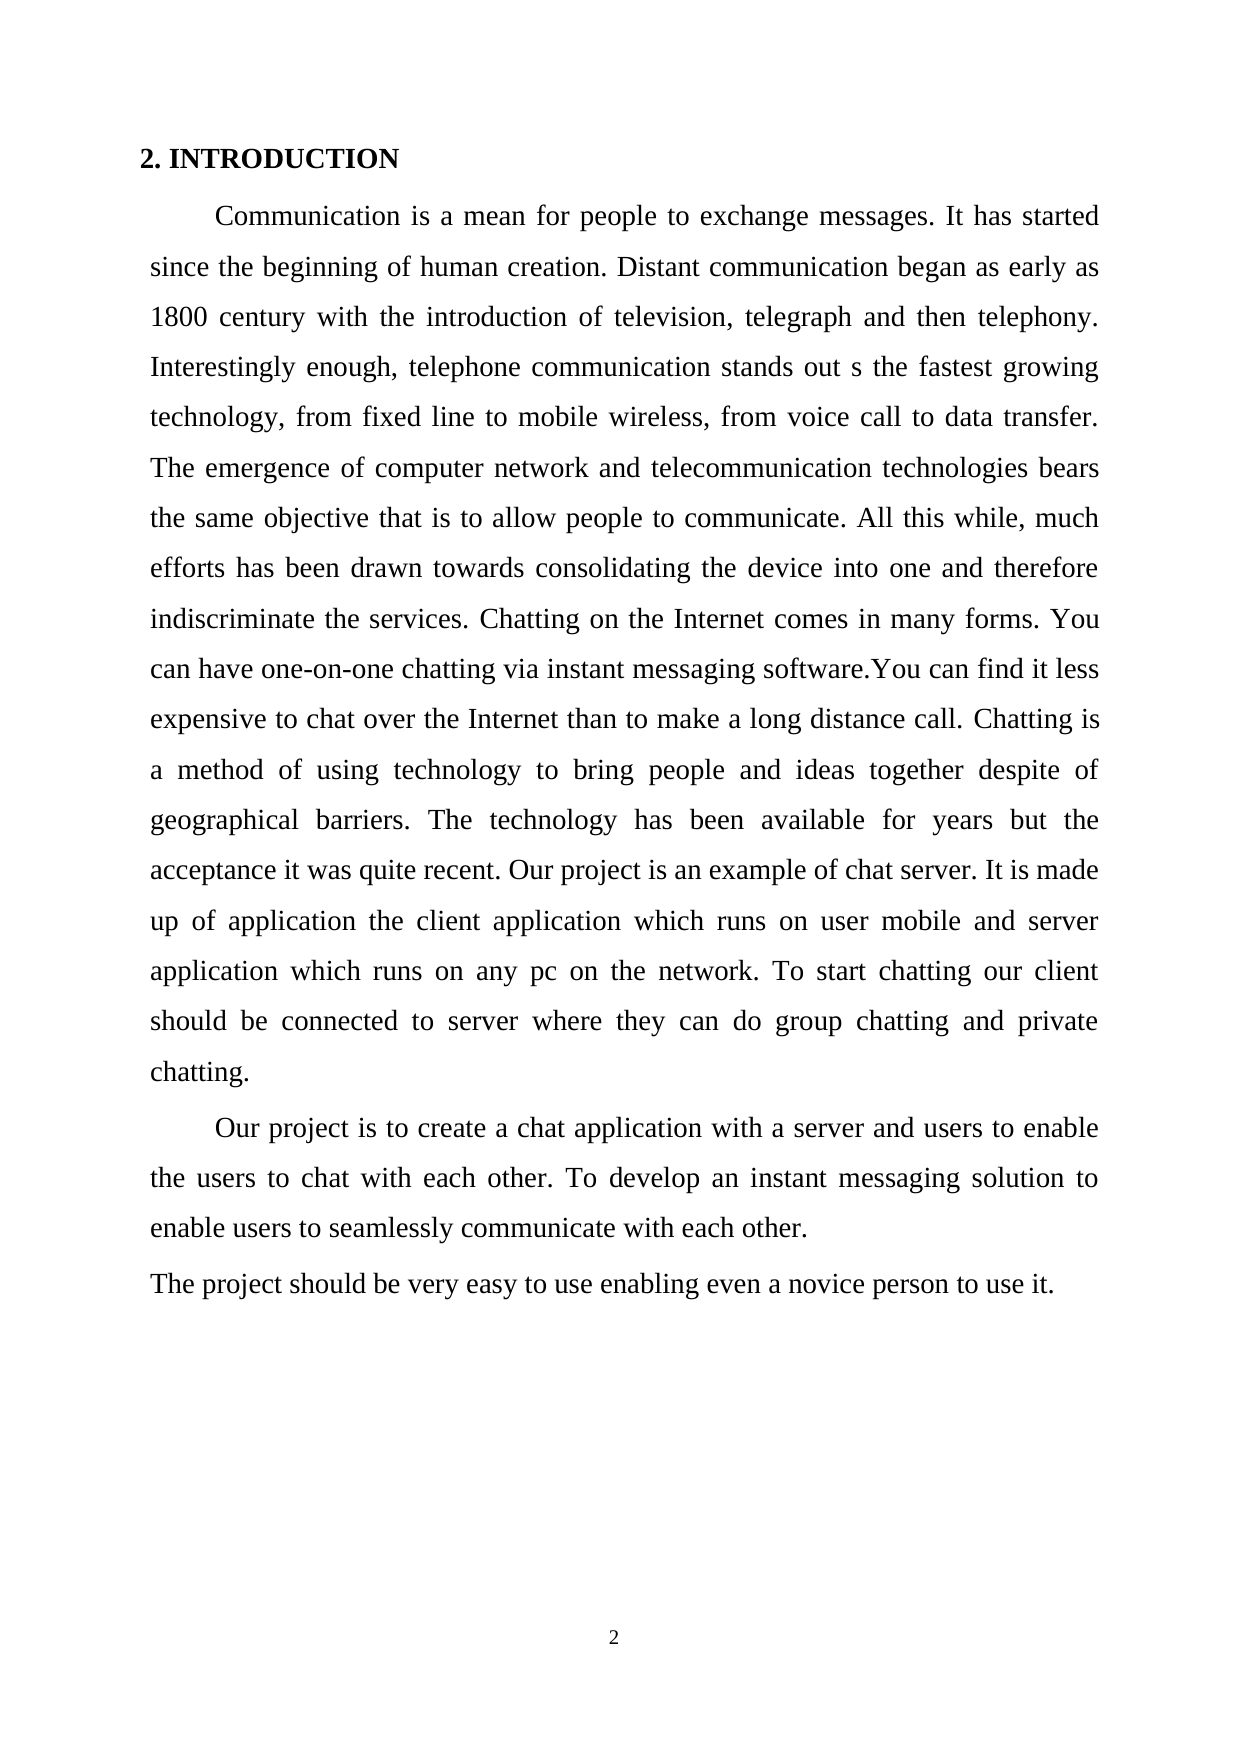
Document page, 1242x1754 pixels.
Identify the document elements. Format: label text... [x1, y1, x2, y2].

text Our project is to create a chat application with a server and users to enable the users to chat with each other. To develop an instant messaging solution to enable users to seamlessly communicate with each other. [150, 1110, 1101, 1244]
text 2. INTRODUCTION [139, 142, 1106, 175]
text Communication is a mean for people to exchange messages. It has started since the beginning of human creation. Distant communication began as early as 1800 century with the introduction of television, telegraph and then telephony. Interestingly enough, telephone communication stands out s the fastest growing technology, from fixed line to mobile wireless, from voice call to data transfer. The emergence of computer network and telecommunication technologies bears the same objective that is to allow people to communicate. All this while, much efforts has been drawn towards consolidating the device into one and therefore indiscriminate the services. Chatting on the Internet comes in many forms. You can have one-on-one chatting via instant messaging software.You can find it less expensive to chat over the Internet than to make a long distance call. Chatting is a method of using technology to bring people and ideas together despite of geographical barriers. The technology has been available for years but the acceptance it was quite recent. Our project is an example of chat server. It is made up of application the client application which runs on user mobile and server application which runs on any pc on the network. To start chatting our client should be connected to server where they can do group chatting and private chatting. [150, 198, 1101, 651]
text Communication is a mean for people to exchange messages. It has started since the beginning of human creation. Distant communication began as early as 1800 century with the introduction of television, telegraph and then telephony. Interestingly enough, telephone communication stands out s the fastest growing technology, from fixed line to mobile wireless, from voice call to data transfer. The emergence of computer network and telecommunication technologies bears the same objective that is to allow people to communicate. All this while, much efforts has been drawn towards consolidating the device into one and therefore indiscriminate the services. Chatting on the Internet comes in many forms. You can have one-on-one chatting via instant messaging software.You can find it less expensive to chat over the Internet than to make a long distance call. Chatting is a method of using technology to bring people and ideas together despite of geographical barriers. The technology has been available for years but the acceptance it was quite recent. Our project is an example of chat server. It is made up of application the client application which runs on user mobile and server application which runs on any pc on the network. To start chatting our client should be connected to server where they can do group chatting and private chatting. [150, 685, 1101, 1087]
text The project should be very easy to use enabling even a novice person to use it. [150, 1266, 1101, 1300]
